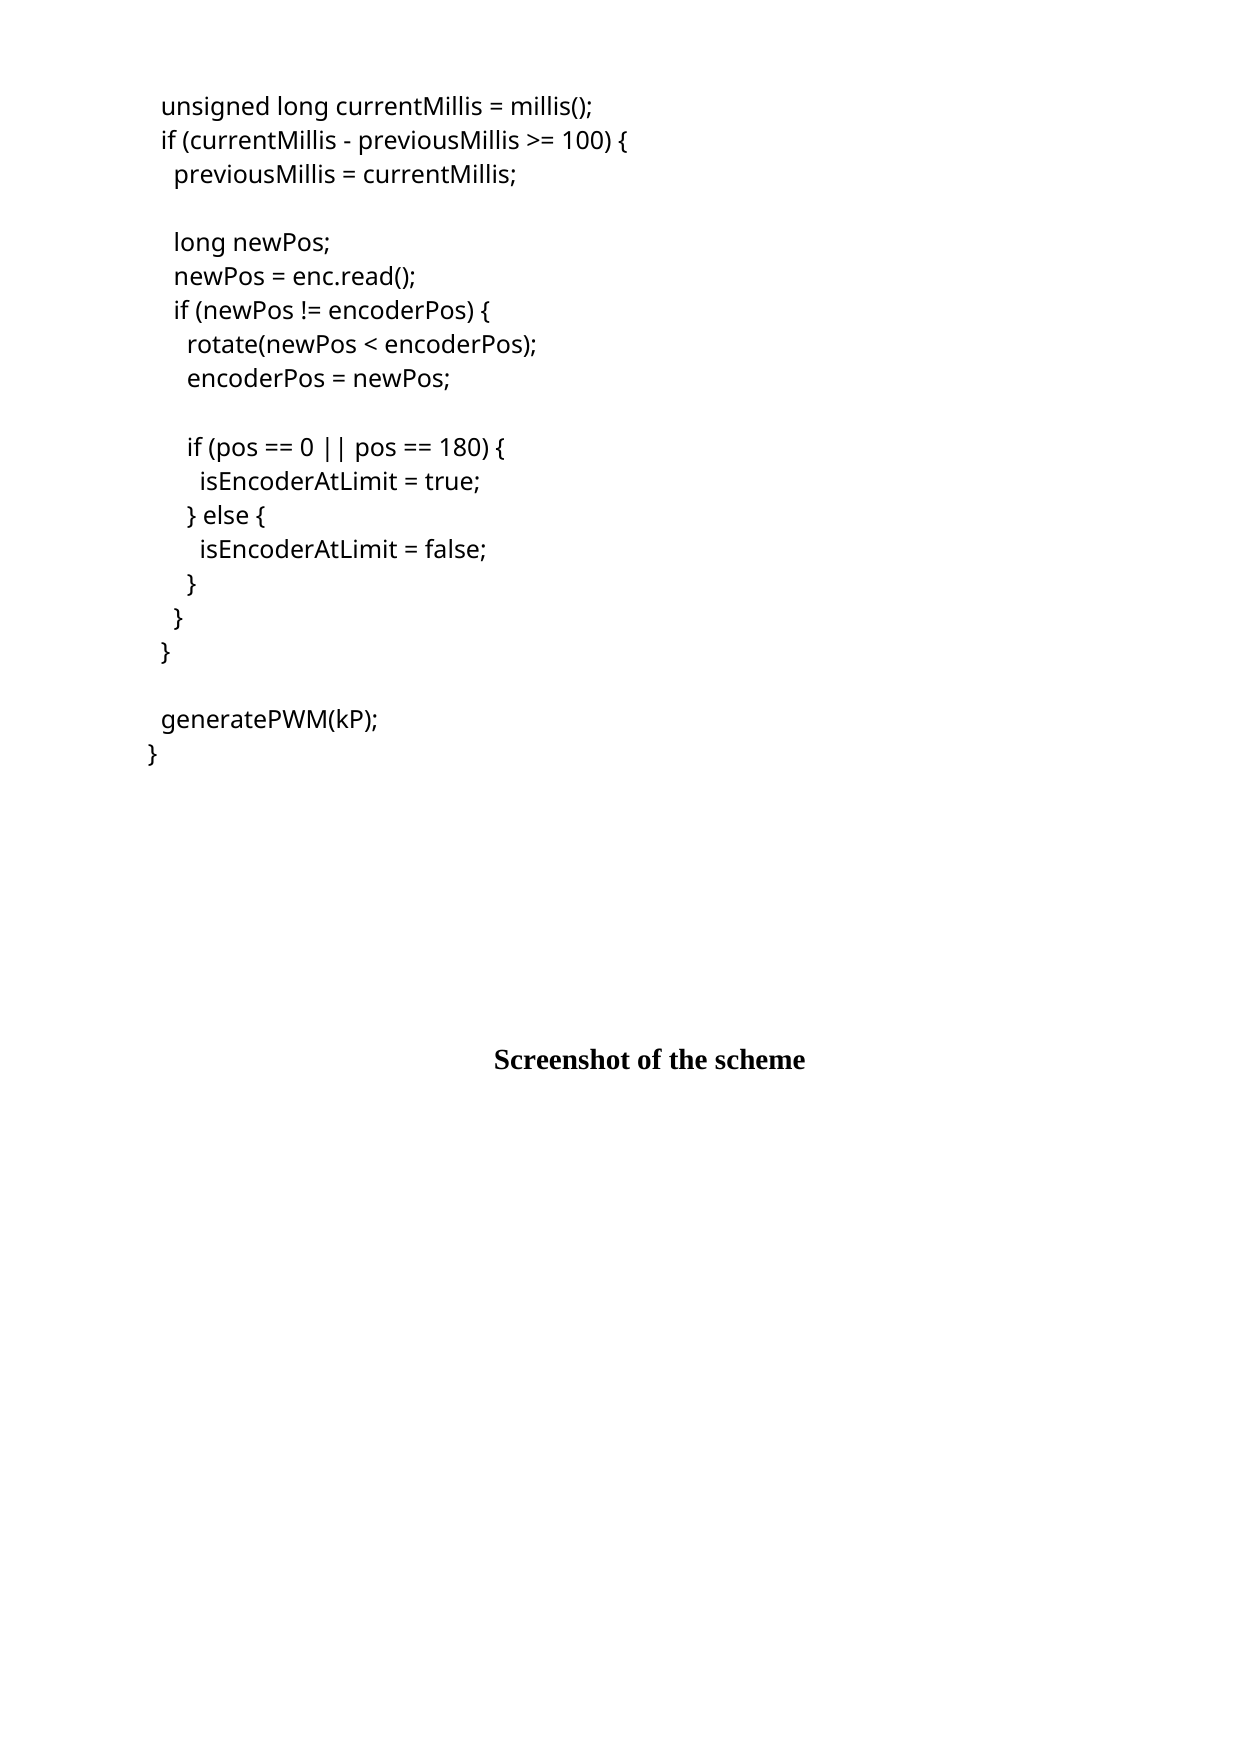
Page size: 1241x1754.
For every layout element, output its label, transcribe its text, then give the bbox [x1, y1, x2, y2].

text generatePWM(kP); [148, 702, 1152, 736]
text if (newPos != encoderPos) { [148, 293, 1152, 327]
text newPos = enc.read(); [148, 259, 1152, 293]
text long newPos; [148, 225, 1152, 259]
text if (pos == 0 || pos == 180) { [148, 429, 1152, 463]
text if (currentMillis - previousMillis >= 100) { [148, 123, 1152, 157]
text Screenshot of the scheme [148, 1042, 1152, 1076]
text } [148, 736, 1152, 770]
text } [148, 565, 1152, 599]
text unsigned long currentMillis = millis(); [148, 88, 1152, 123]
text } [148, 633, 1152, 668]
text rotate(newPos < encoderPos); [148, 327, 1152, 361]
text } else { [148, 497, 1152, 531]
text } [148, 599, 1152, 633]
text previousMillis = currentMillis; [148, 157, 1152, 191]
text encoderPos = newPos; [148, 361, 1152, 395]
text isEncoderAtLimit = false; [148, 531, 1152, 565]
text isEncoderAtLimit = true; [148, 463, 1152, 497]
